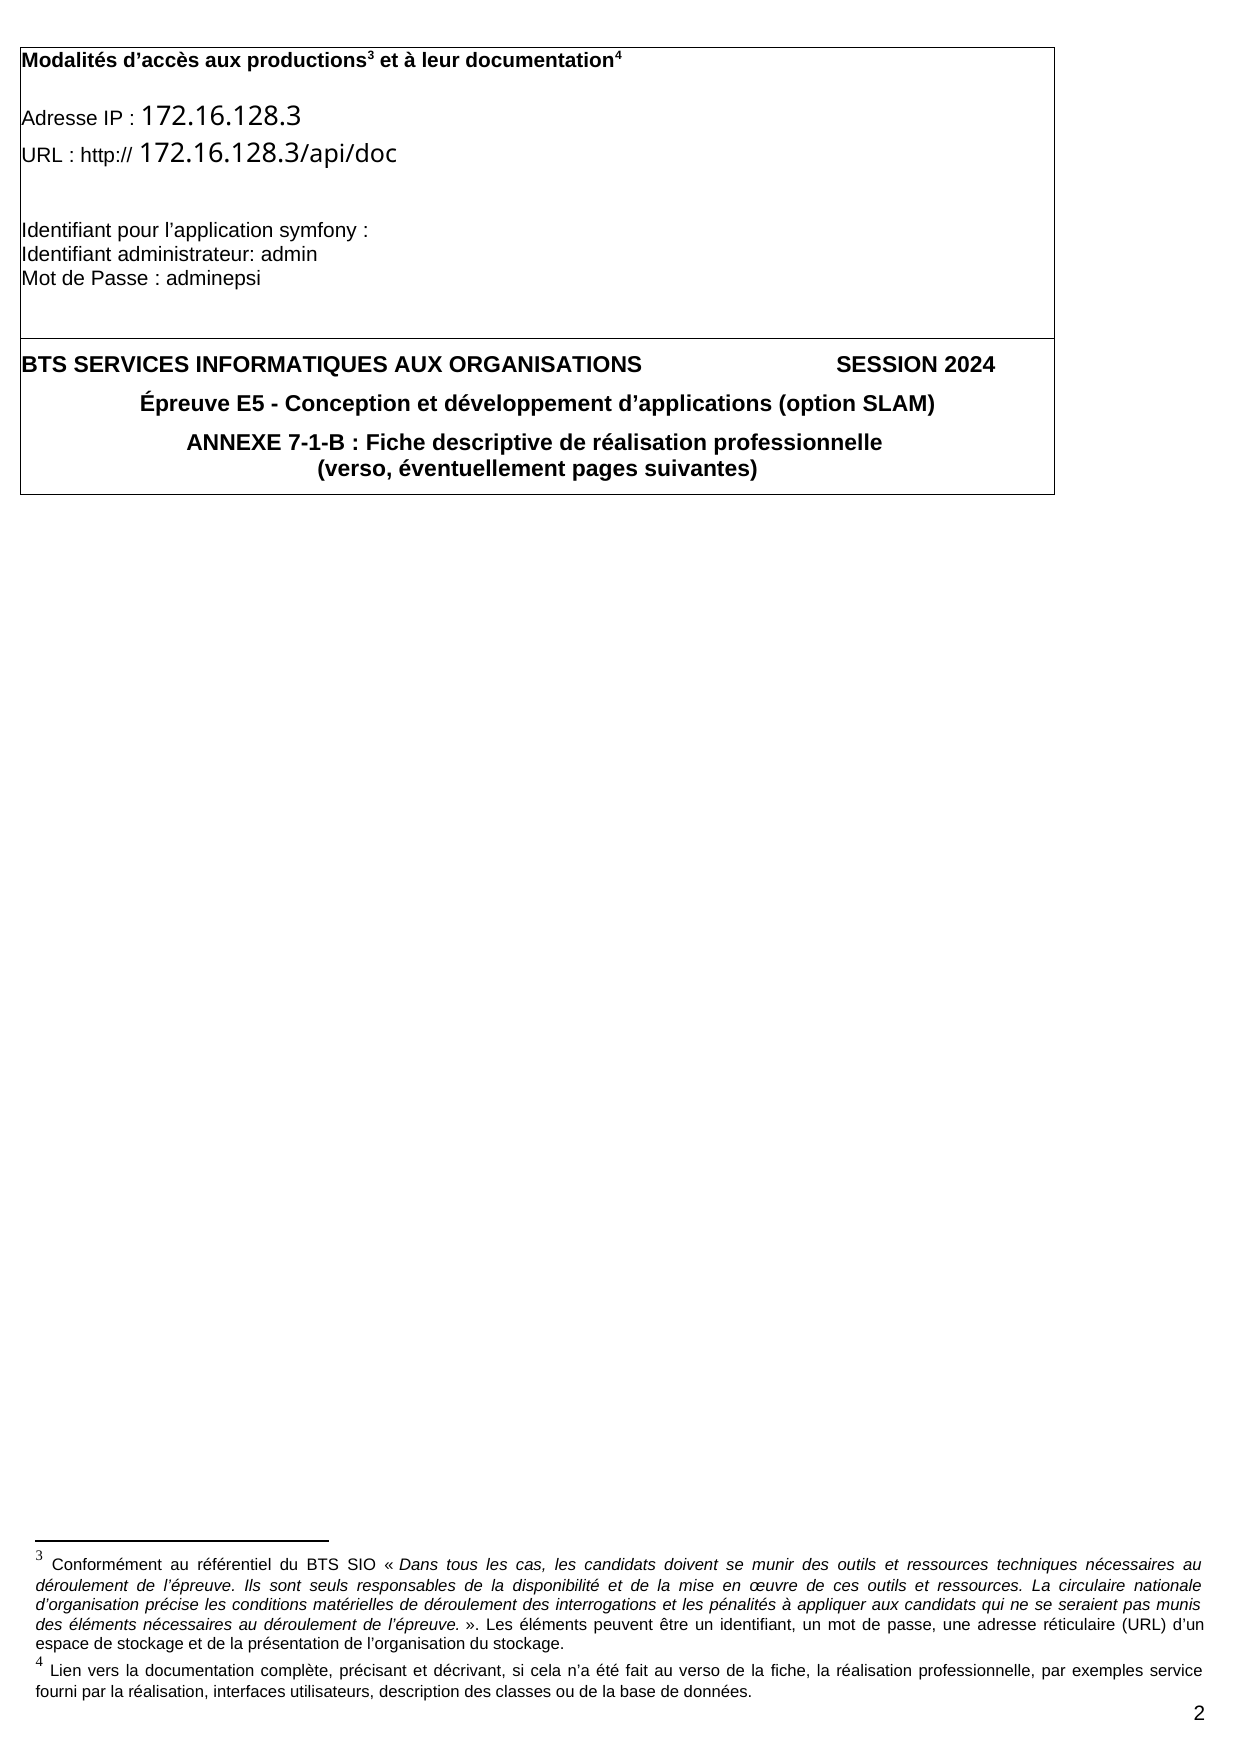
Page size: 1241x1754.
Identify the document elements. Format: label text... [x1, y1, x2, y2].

table_cell BTS Services informatiques aux organisations SESSION 2024 Épreuve E5 - Conception et développement d’applications (option SLAM) ANNEXE 7-1-B : Fiche descriptive de réalisation professionnelle (verso, éventuellement pages suivantes) [21, 339, 1054, 494]
table_cell Modalités d’accès aux productions et à leur documentation Adresse IP : 172.16.128.3 URL : http:// 172.16.128.3/api/doc Identifiant pour l’application symfony : Identifiant administrateur: admin Mot de Passe : adminepsi [21, 48, 1054, 338]
